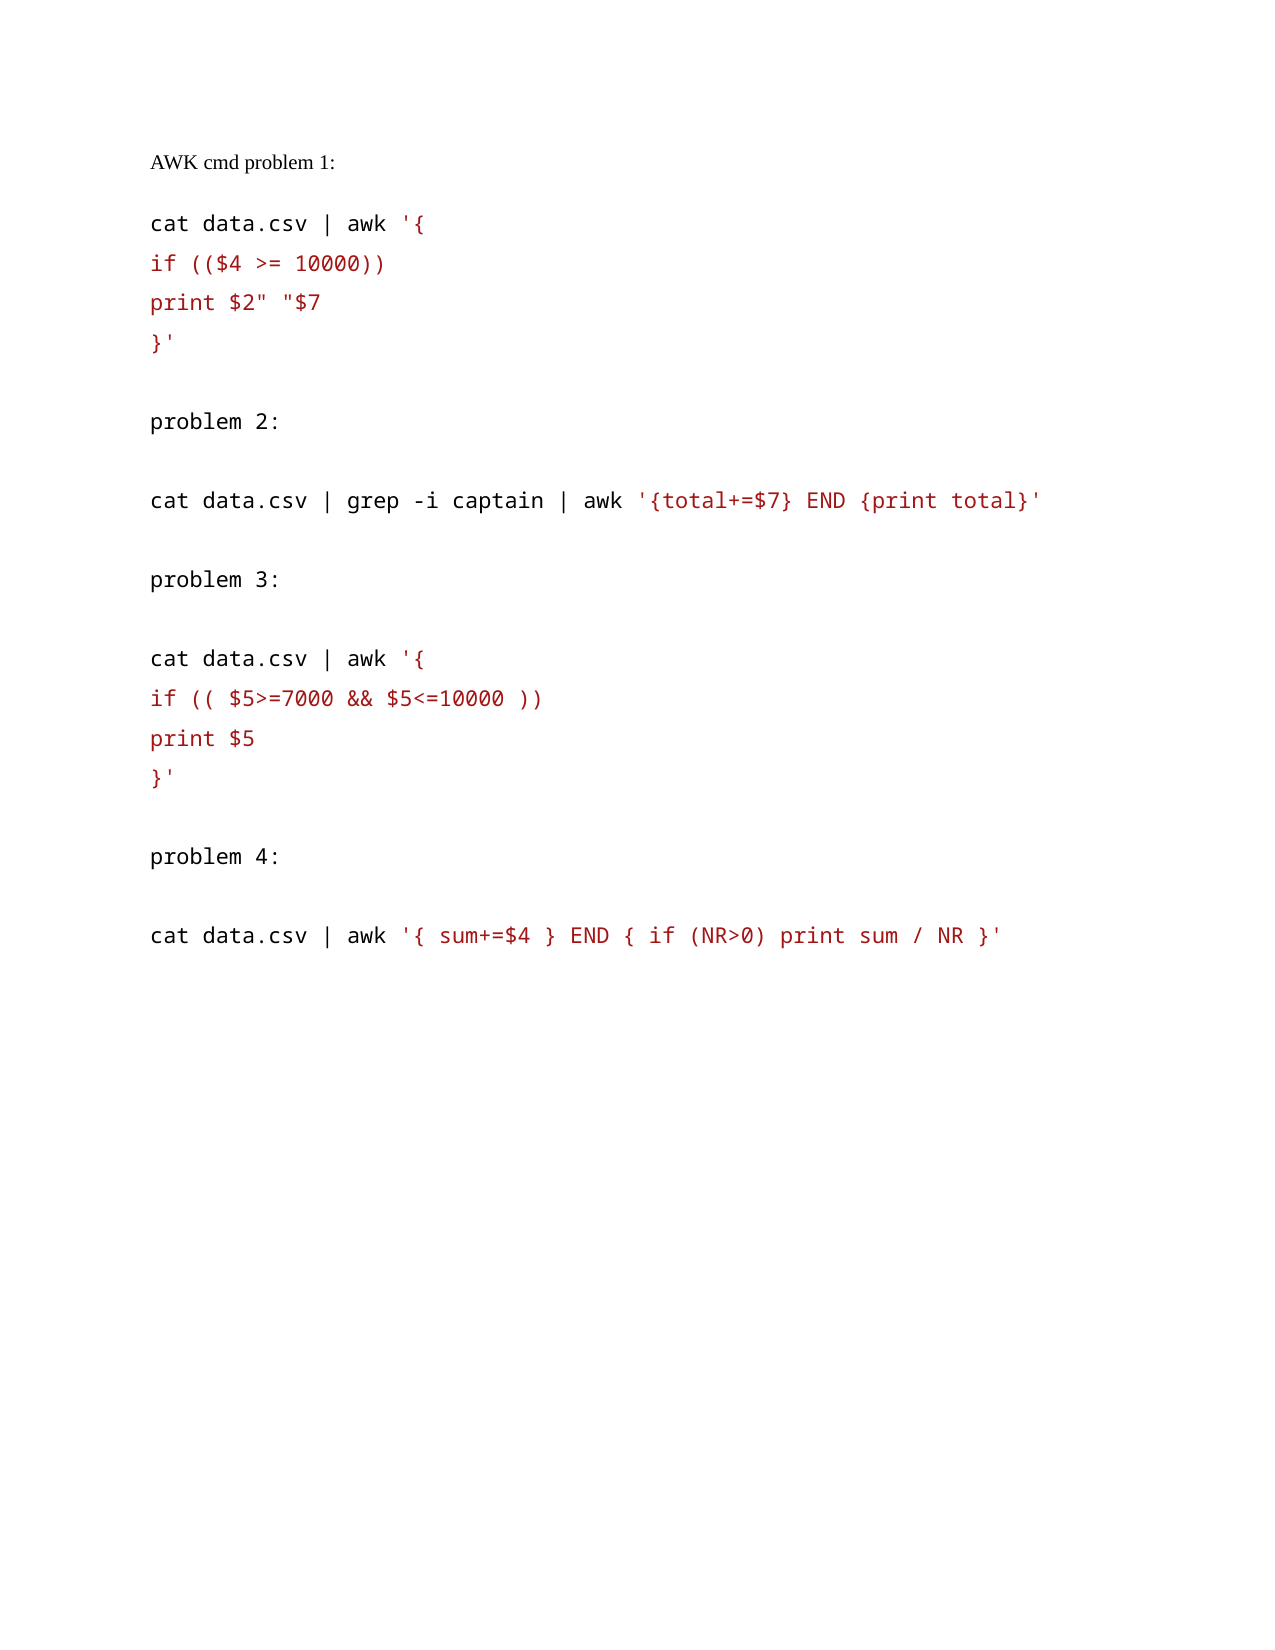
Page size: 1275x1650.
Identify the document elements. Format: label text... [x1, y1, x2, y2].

text print $2" "$7 [150, 277, 1125, 317]
text if (($4 >= 10000)) [150, 238, 1125, 277]
text }' [150, 317, 1125, 356]
text AWK cmd problem 1: [150, 150, 1125, 174]
text problem 4: [150, 792, 1125, 871]
text }' [150, 752, 1125, 792]
text cat data.csv | grep -i captain | awk '{total+=$7} END {print total}' [150, 475, 1125, 515]
text problem 2: [150, 396, 1125, 436]
text cat data.csv | awk '{ [150, 198, 1125, 238]
text if (( $5>=7000 && $5<=10000 )) [150, 673, 1125, 713]
text cat data.csv | awk '{ sum+=$4 } END { if (NR>0) print sum / NR }' [150, 911, 1125, 950]
text print $5 [150, 713, 1125, 752]
text problem 3: [150, 515, 1125, 594]
text cat data.csv | awk '{ [150, 633, 1125, 673]
